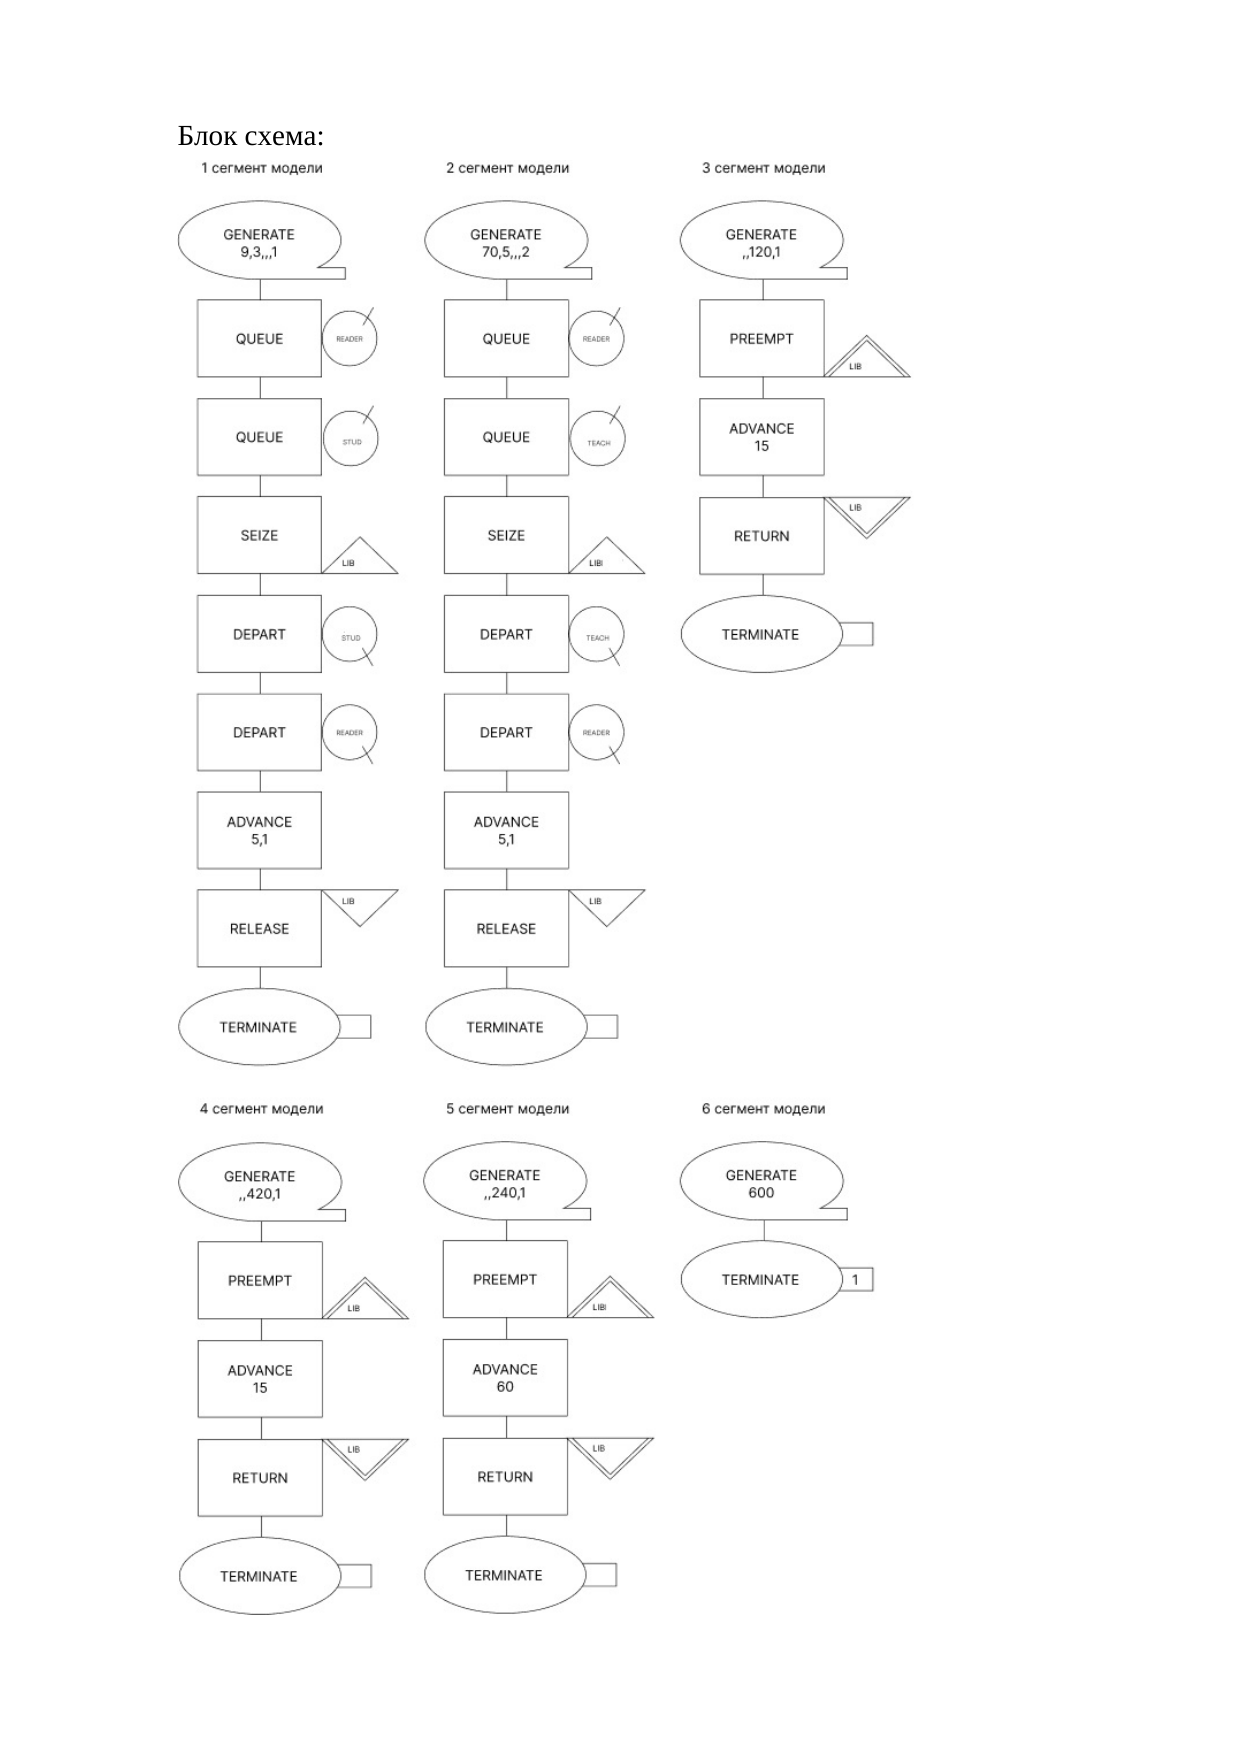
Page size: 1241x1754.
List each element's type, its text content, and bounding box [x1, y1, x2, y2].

text Блок схема: [177, 118, 1152, 152]
picture [177, 160, 918, 1615]
